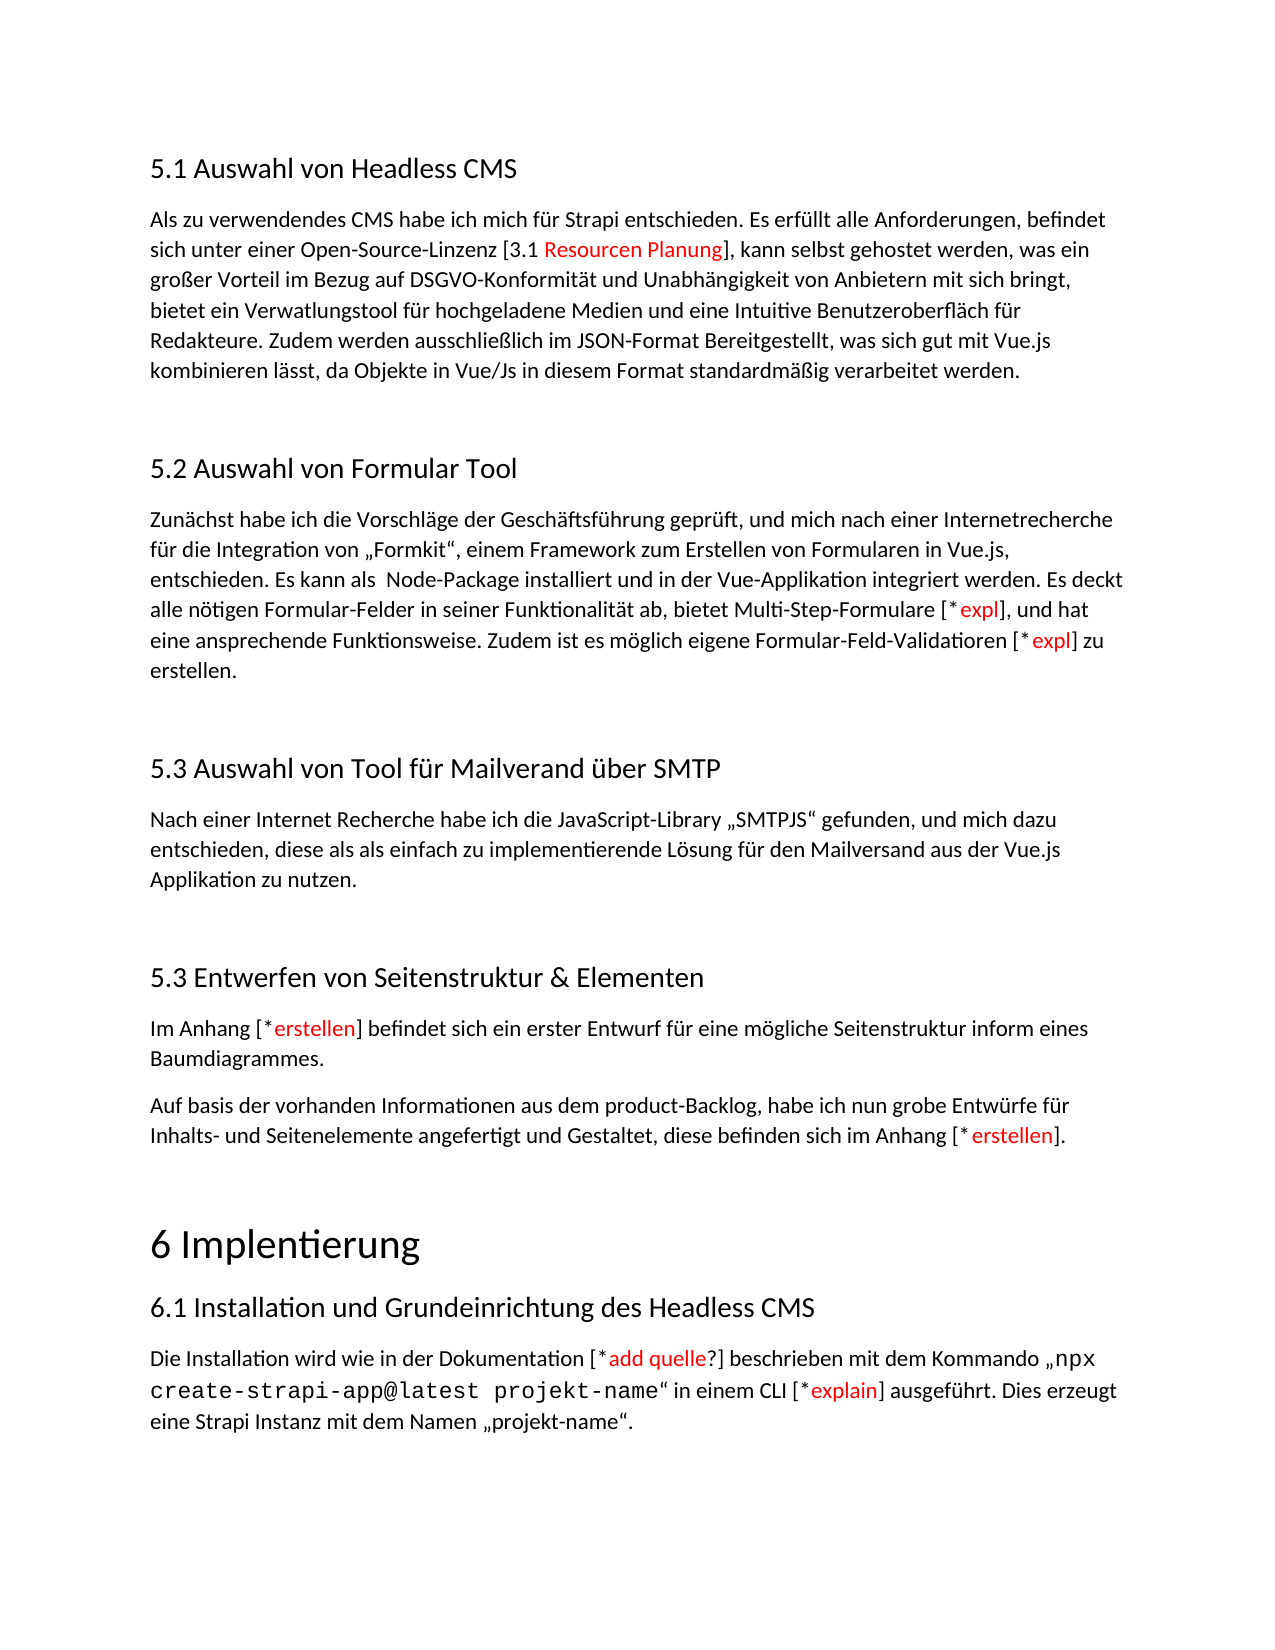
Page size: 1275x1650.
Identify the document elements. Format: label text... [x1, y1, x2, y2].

text Im Anhang [*erstellen] befindet sich ein erster Entwurf für eine mögliche Seitenstruktur inform eines Baumdiagrammes. [150, 1014, 1125, 1072]
text 6 Implentierung [150, 1218, 1125, 1269]
text 5.2 Auswahl von Formular Tool [150, 450, 1125, 486]
text 5.1 Auswahl von Headless CMS [150, 150, 1125, 186]
text Als zu verwendendes CMS habe ich mich für Strapi entschieden. Es erfüllt alle Anforderungen, befindet sich unter einer Open-Source-Linzenz [3.1 Resourcen Planung], kann selbst gehostet werden, was ein großer Vorteil im Bezug auf DSGVO-Konformität und Unabhängigkeit von Anbietern mit sich bringt, bietet ein Verwatlungstool für hochgeladene Medien und eine Intuitive Benutzeroberfläch für Redakteure. Zudem werden ausschließlich im JSON-Format Bereitgestellt, was sich gut mit Vue.js kombinieren lässt, da Objekte in Vue/Js in diesem Format standardmäßig verarbeitet werden. [150, 205, 1125, 384]
text Auf basis der vorhanden Informationen aus dem product-Backlog, habe ich nun grobe Entwürfe für Inhalts- und Seitenelemente angefertigt und Gestaltet, diese befinden sich im Anhang [*erstellen]. [150, 1091, 1125, 1149]
text 5.3 Auswahl von Tool für Mailverand über SMTP [150, 750, 1125, 785]
text Zunächst habe ich die Vorschläge der Geschäftsführung geprüft, und mich nach einer Internetrecherche für die Integration von „Formkit“, einem Framework zum Erstellen von Formularen in Vue.js, entschieden. Es kann als Node-Package installiert und in der Vue-Applikation integriert werden. Es deckt alle nötigen Formular-Felder in seiner Funktionalität ab, bietet Multi-Step-Formulare [*expl], und hat eine ansprechende Funktionsweise. Zudem ist es möglich eigene Formular-Feld-Validatioren [*expl] zu erstellen. [150, 505, 1125, 684]
text 5.3 Entwerfen von Seitenstruktur & Elementen [150, 959, 1125, 995]
text Nach einer Internet Recherche habe ich die JavaScript-Library „SMTPJS“ gefunden, und mich dazu entschieden, diese als als einfach zu implementierende Lösung für den Mailversand aus der Vue.js Applikation zu nutzen. [150, 805, 1125, 893]
text 6.1 Installation und Grundeinrichtung des Headless CMS [150, 1289, 1125, 1325]
